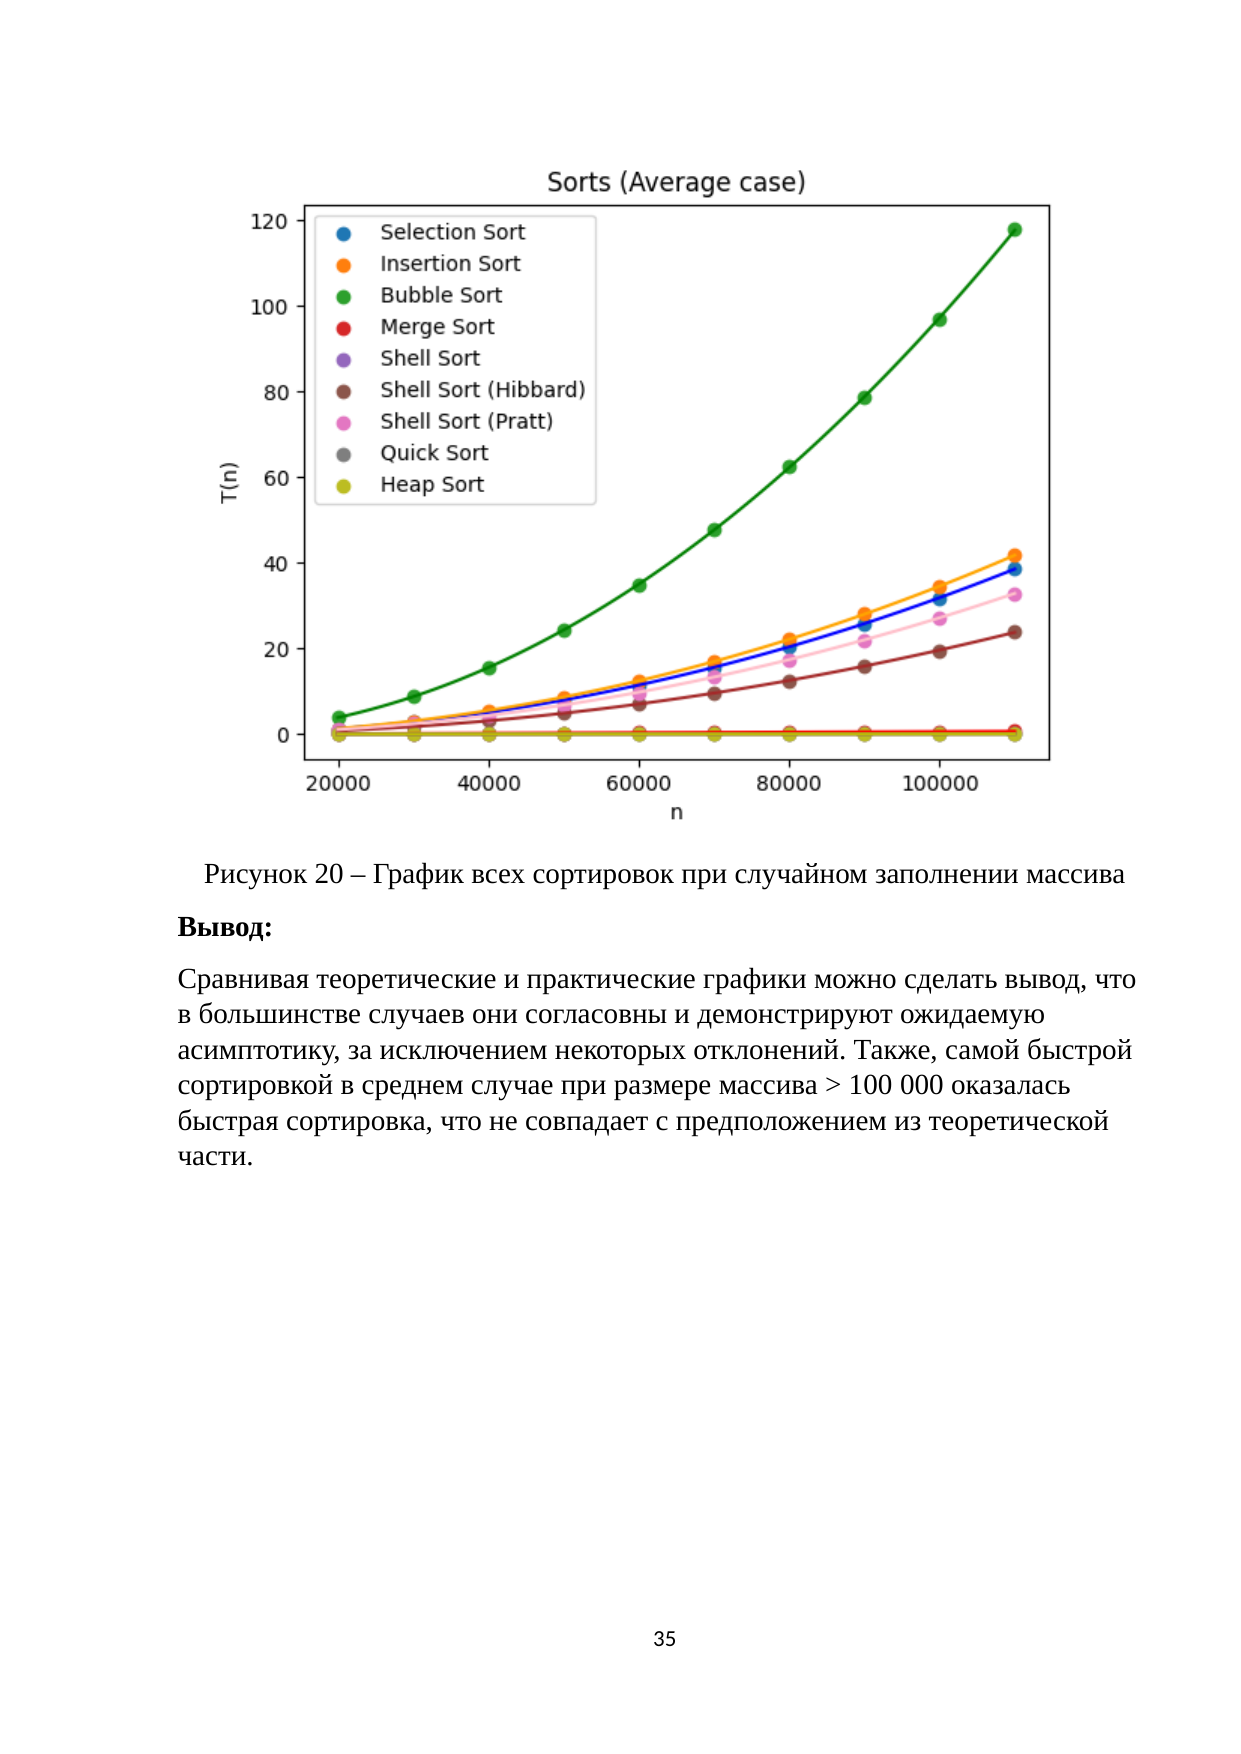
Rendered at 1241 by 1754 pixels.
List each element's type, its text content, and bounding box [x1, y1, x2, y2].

text Сравнивая теоретические и практические графики можно сделать вывод, что в большинстве случаев они согласовны и демонстрируют ожидаемую асимптотику, за исключением некоторых отклонений. Также, самой быстрой сортировкой в среднем случае при размере массива > 100 000 оказалась быстрая сортировка, что не совпадает с предположением из теоретической части. [177, 961, 1152, 1172]
text Вывод: [177, 909, 1152, 942]
text Рисунок 20 – График всех сортировок при случайном заполнении массива [177, 856, 1152, 890]
picture [184, 118, 1145, 839]
